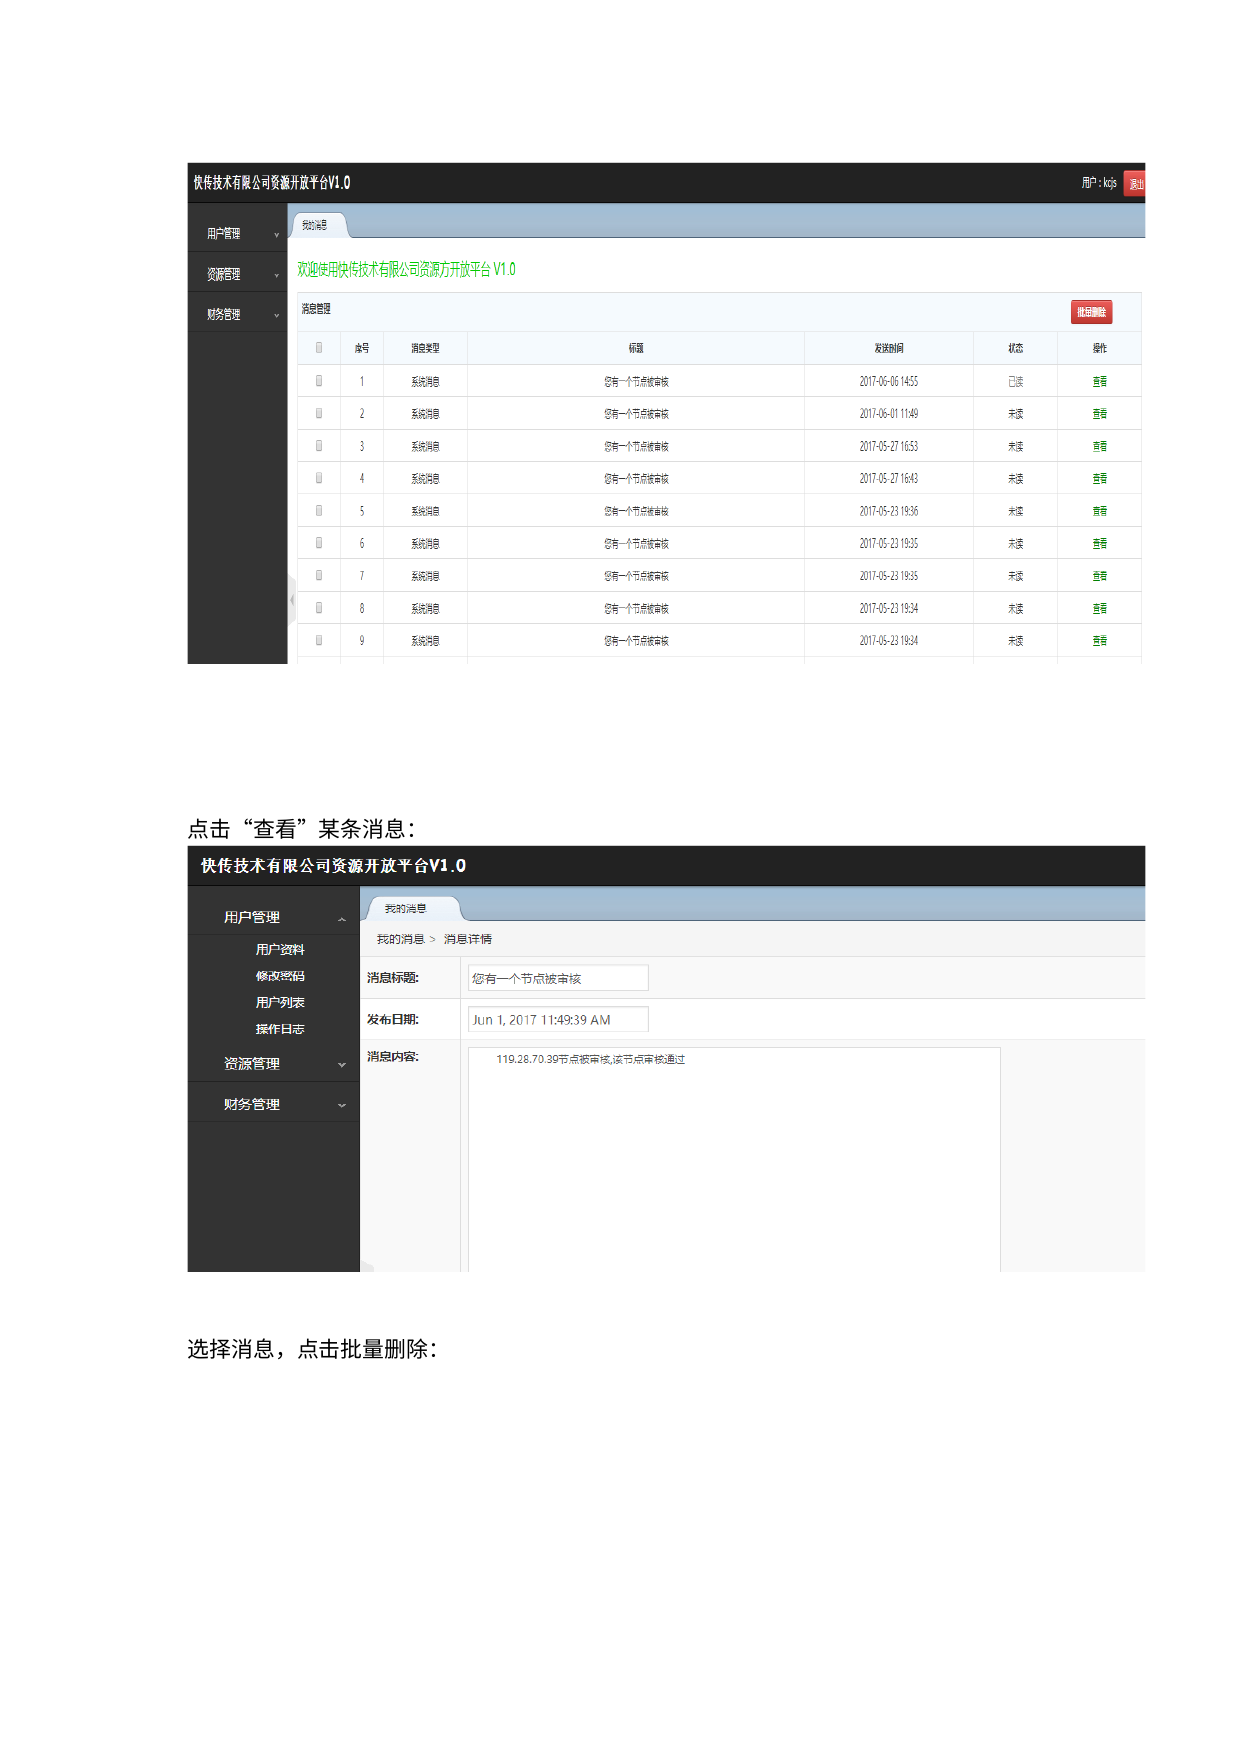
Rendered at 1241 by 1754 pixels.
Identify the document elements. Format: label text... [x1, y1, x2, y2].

picture [187, 844, 1146, 1272]
picture [187, 162, 1146, 664]
text 选择消息，点击批量删除： [187, 1332, 1053, 1364]
text 点击“查看”某条消息： [187, 812, 1053, 844]
